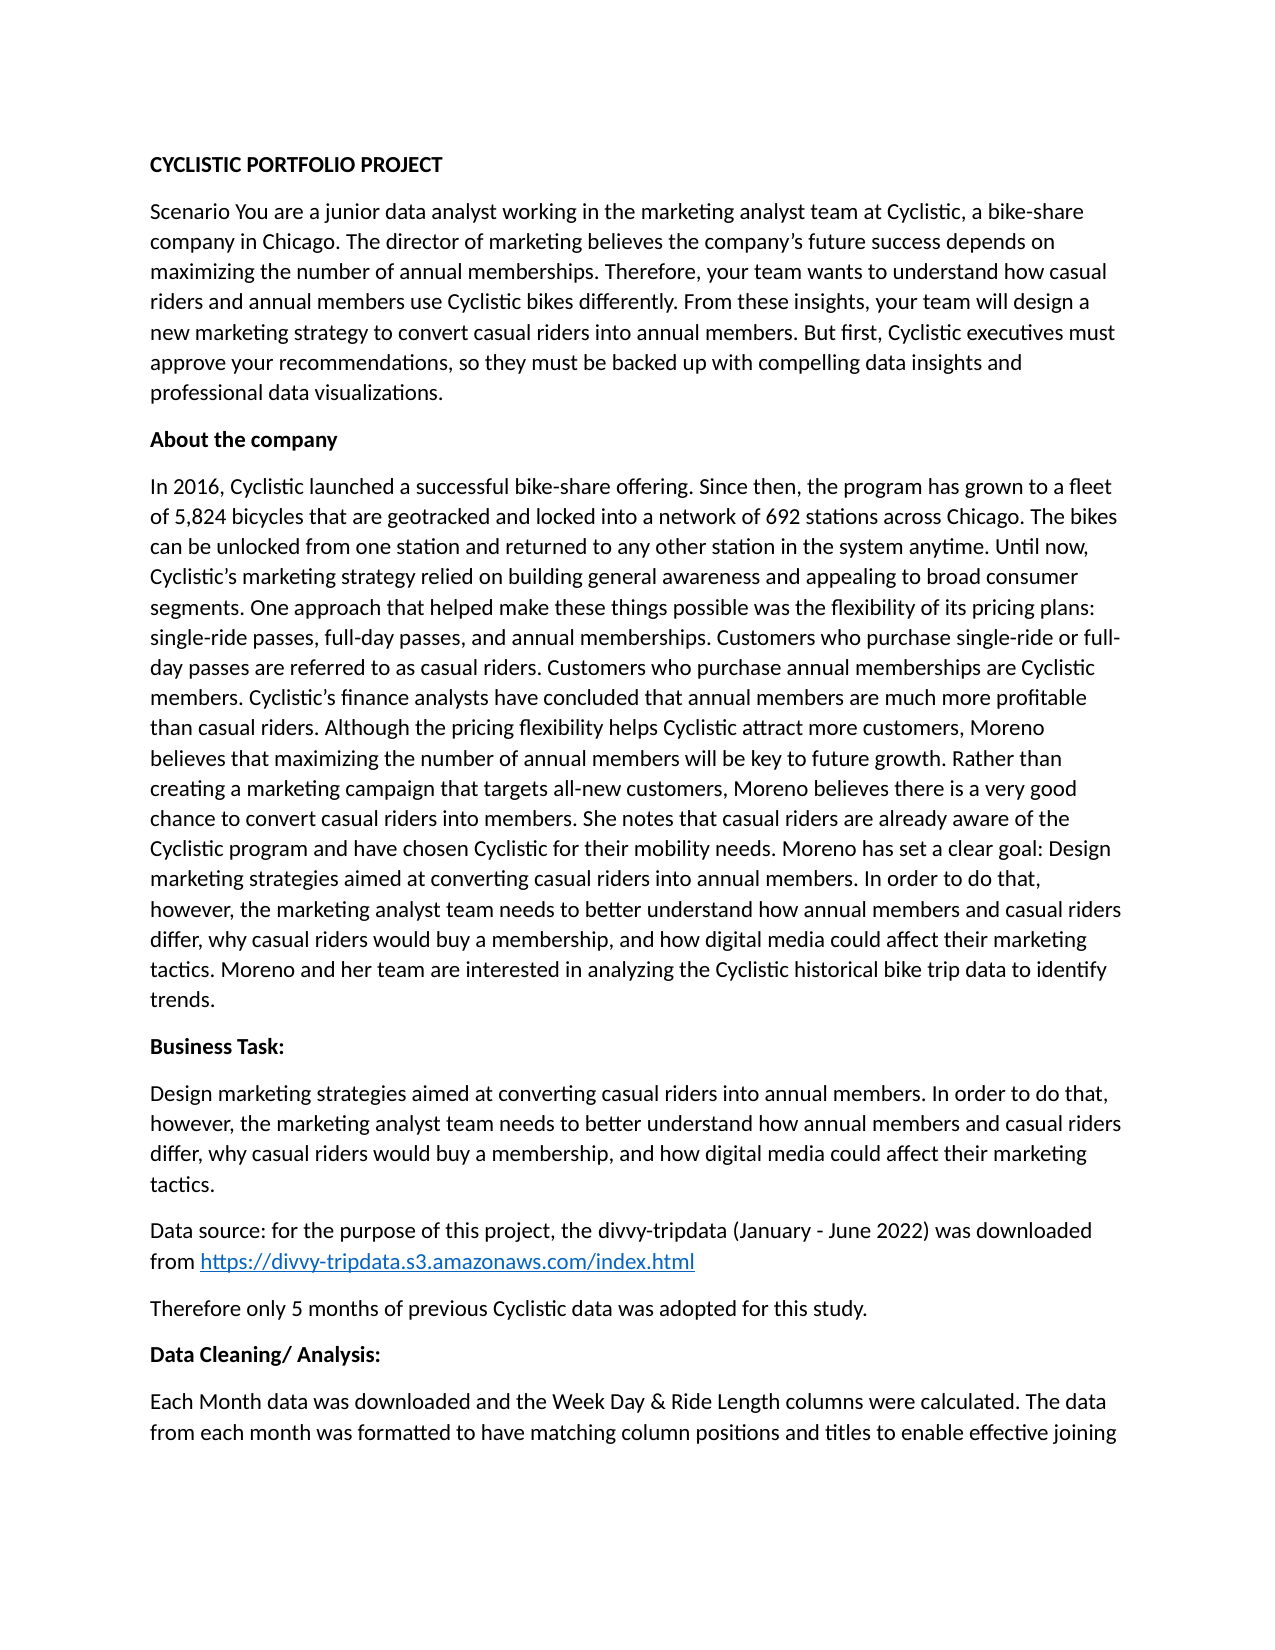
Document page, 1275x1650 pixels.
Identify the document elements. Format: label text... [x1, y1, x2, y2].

text Data Cleaning/ Analysis: [150, 1341, 1125, 1369]
text Data source: for the purpose of this project, the divvy-tripdata (January - June 2022) was downloaded from https://divvy-tripdata.s3.amazonaws.com/index.html [150, 1217, 1125, 1275]
text Scenario You are a junior data analyst working in the marketing analyst team at Cyclistic, a bike-share company in Chicago. The director of marketing believes the company’s future success depends on maximizing the number of annual memberships. Therefore, your team wants to understand how casual riders and annual members use Cyclistic bikes differently. From these insights, your team will design a new marketing strategy to convert casual riders into annual members. But first, Cyclistic executives must approve your recommendations, so they must be backed up with compelling data insights and professional data visualizations. [150, 197, 1125, 406]
text In 2016, Cyclistic launched a successful bike-share offering. Since then, the program has grown to a fleet of 5,824 bicycles that are geotracked and locked into a network of 692 stations across Chicago. The bikes can be unlocked from one station and returned to any other station in the system anytime. Until now, Cyclistic’s marketing strategy relied on building general awareness and appealing to broad consumer segments. One approach that helped make these things possible was the flexibility of its pricing plans: single-ride passes, full-day passes, and annual memberships. Customers who purchase single-ride or full-day passes are referred to as casual riders. Customers who purchase annual memberships are Cyclistic members. Cyclistic’s finance analysts have concluded that annual members are much more profitable than casual riders. Although the pricing flexibility helps Cyclistic attract more customers, Moreno believes that maximizing the number of annual members will be key to future growth. Rather than creating a marketing campaign that targets all-new customers, Moreno believes there is a very good chance to convert casual riders into members. She notes that casual riders are already aware of the Cyclistic program and have chosen Cyclistic for their mobility needs. Moreno has set a clear goal: Design marketing strategies aimed at converting casual riders into annual members. In order to do that, however, the marketing analyst team needs to better understand how annual members and casual riders differ, why casual riders would buy a membership, and how digital media could affect their marketing tactics. Moreno and her team are interested in analyzing the Cyclistic historical bike trip data to identify trends. [150, 472, 1125, 1013]
text CYCLISTIC PORTFOLIO PROJECT [150, 150, 1125, 178]
text Business Task: [150, 1032, 1125, 1060]
text Therefore only 5 months of previous Cyclistic data was adopted for this study. [150, 1294, 1125, 1322]
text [150, 1387, 1125, 1446]
text About the company [150, 425, 1125, 453]
text Design marketing strategies aimed at converting casual riders into annual members. In order to do that, however, the marketing analyst team needs to better understand how annual members and casual riders differ, why casual riders would buy a membership, and how digital media could affect their marketing tactics. [150, 1079, 1125, 1198]
